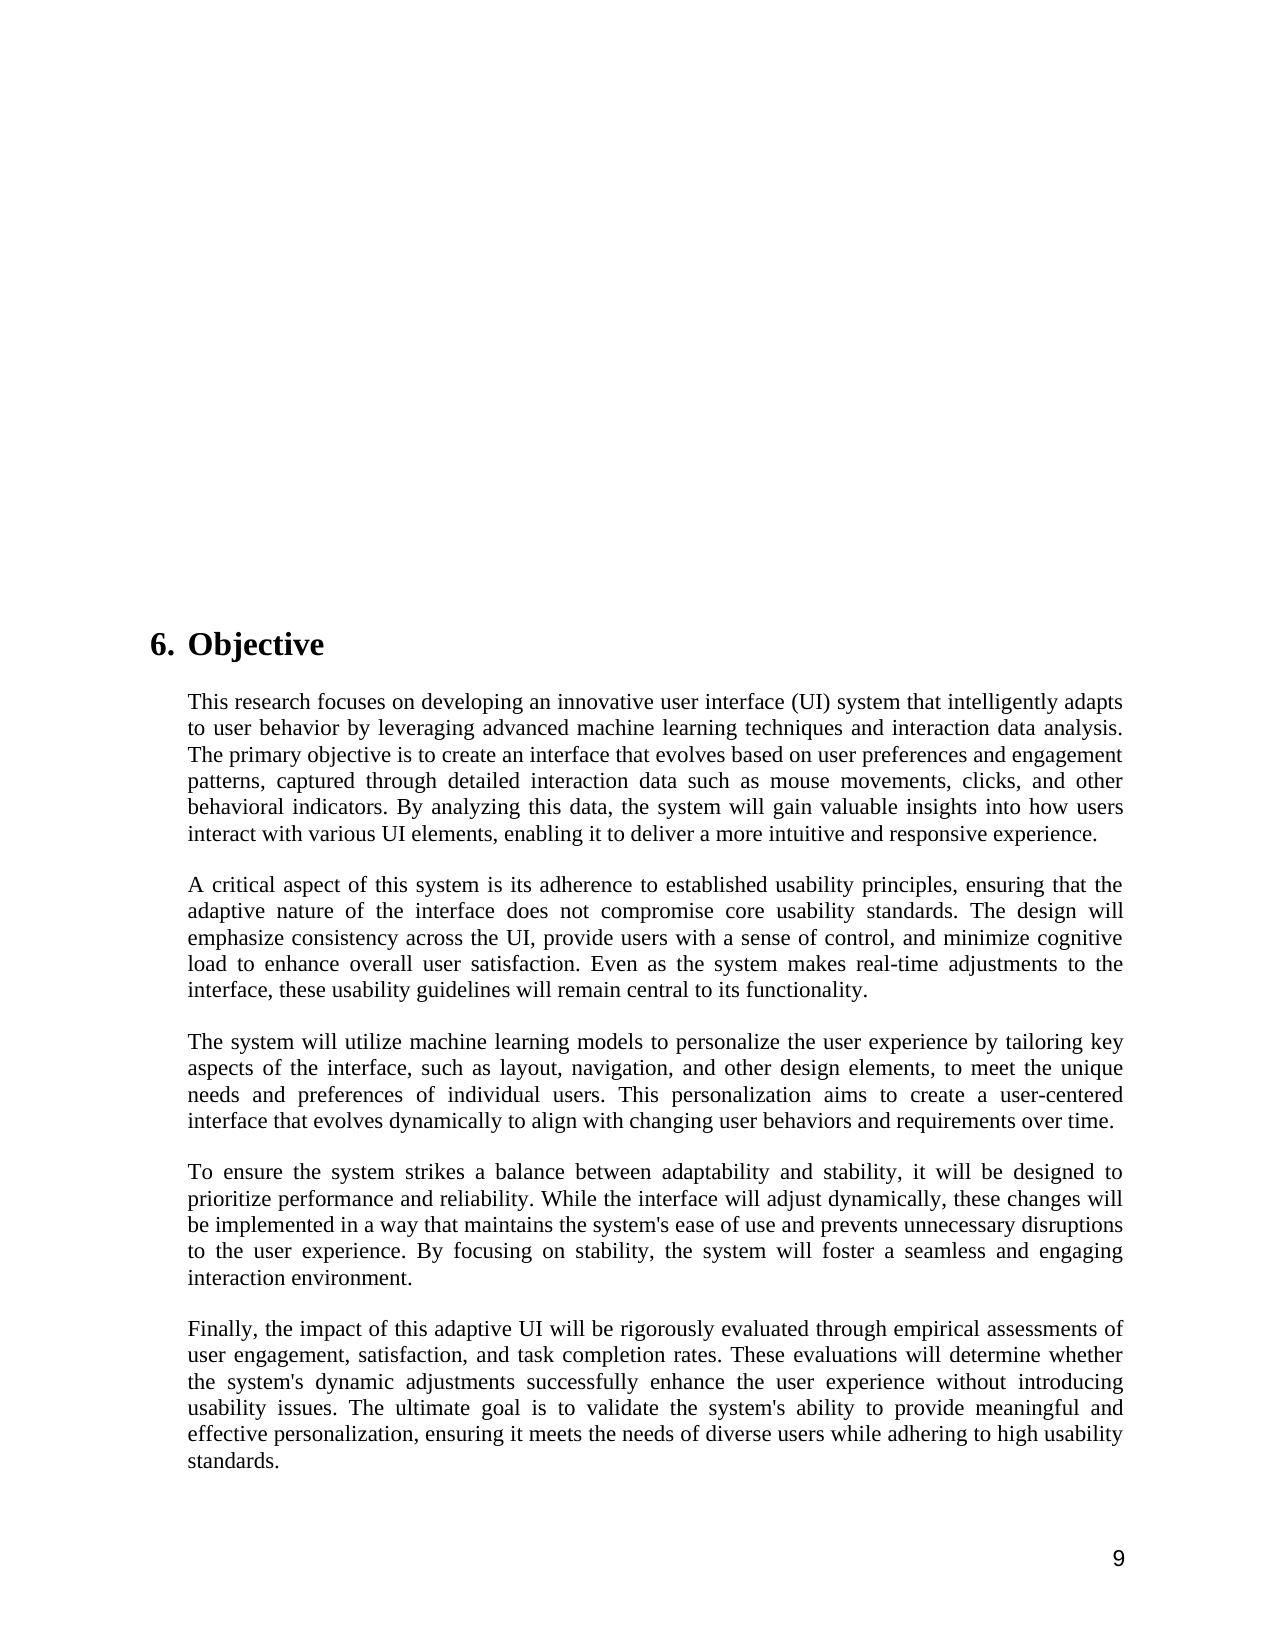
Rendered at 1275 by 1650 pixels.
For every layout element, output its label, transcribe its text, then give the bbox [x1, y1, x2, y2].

text Finally, the impact of this adaptive UI will be rigorously evaluated through empirical assessments of user engagement, satisfaction, and task completion rates. These evaluations will determine whether the system's dynamic adjustments successfully enhance the user experience without introducing usability issues. The ultimate goal is to validate the system's ability to provide meaningful and effective personalization, ensuring it meets the needs of diverse users while adhering to high usability standards. [187, 1315, 1125, 1473]
text A critical aspect of this system is its adherence to established usability principles, ensuring that the adaptive nature of the interface does not compromise core usability standards. The design will emphasize consistency across the UI, provide users with a sense of control, and minimize cognitive load to enhance overall user satisfaction. Even as the system makes real-time adjustments to the interface, these usability guidelines will remain central to its functionality. [187, 871, 1125, 1003]
text To ensure the system strikes a balance between adaptability and stability, it will be designed to prioritize performance and reliability. While the interface will adjust dynamically, these changes will be implemented in a way that maintains the system's ease of use and prevents unnecessary disruptions to the user experience. By focusing on stability, the system will foster a seamless and engaging interaction environment. [187, 1158, 1125, 1290]
subtitle Objective [150, 625, 1125, 663]
text The system will utilize machine learning models to personalize the user experience by tailoring key aspects of the interface, such as layout, navigation, and other design elements, to meet the unique needs and preferences of individual users. This personalization aims to create a user-centered interface that evolves dynamically to align with changing user behaviors and requirements over time. [187, 1028, 1125, 1133]
text This research focuses on developing an innovative user interface (UI) system that intelligently adapts to user behavior by leveraging advanced machine learning techniques and interaction data analysis. The primary objective is to create an interface that evolves based on user preferences and engagement patterns, captured through detailed interaction data such as mouse movements, clicks, and other behavioral indicators. By analyzing this data, the system will gain valuable insights into how users interact with various UI elements, enabling it to deliver a more intuitive and responsive experience. [187, 688, 1125, 846]
